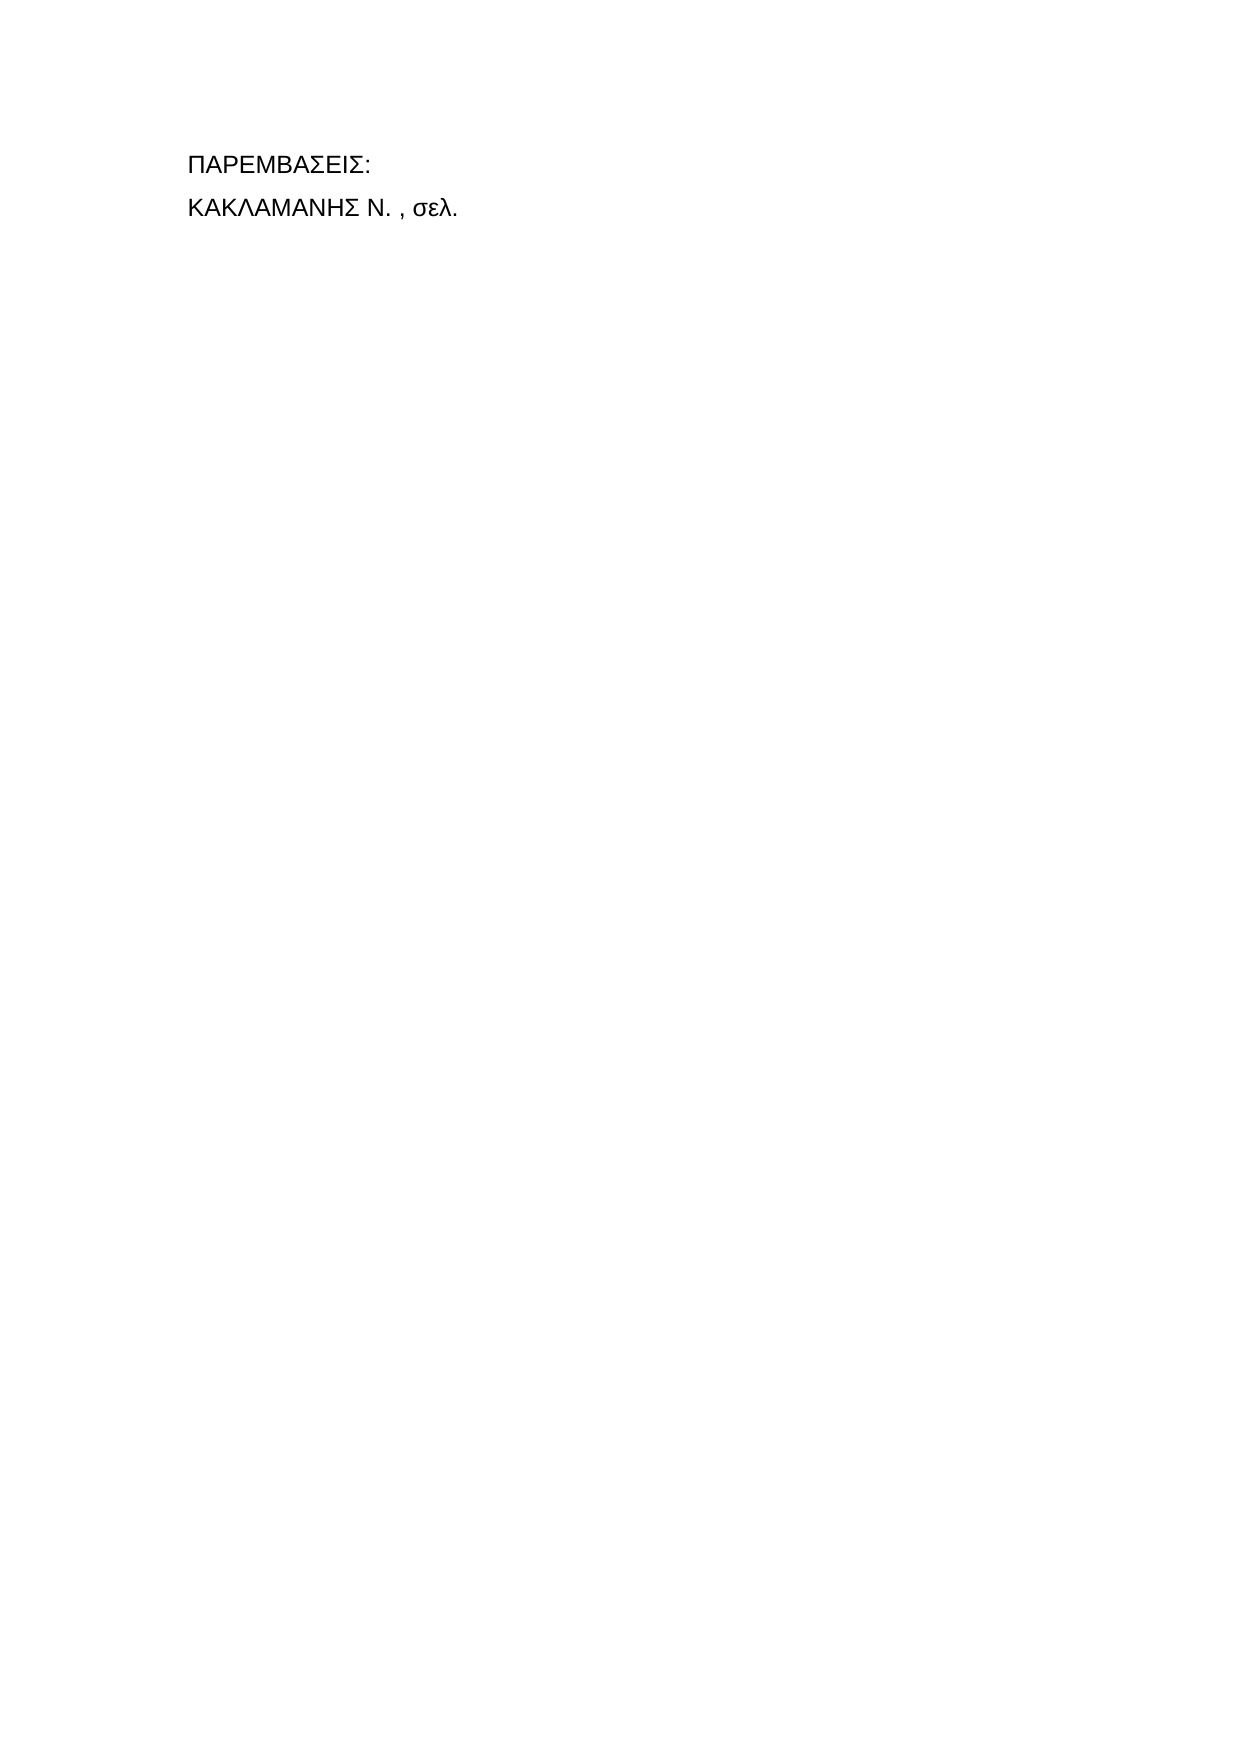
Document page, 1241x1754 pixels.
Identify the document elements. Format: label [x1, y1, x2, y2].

text [187, 150, 1053, 265]
